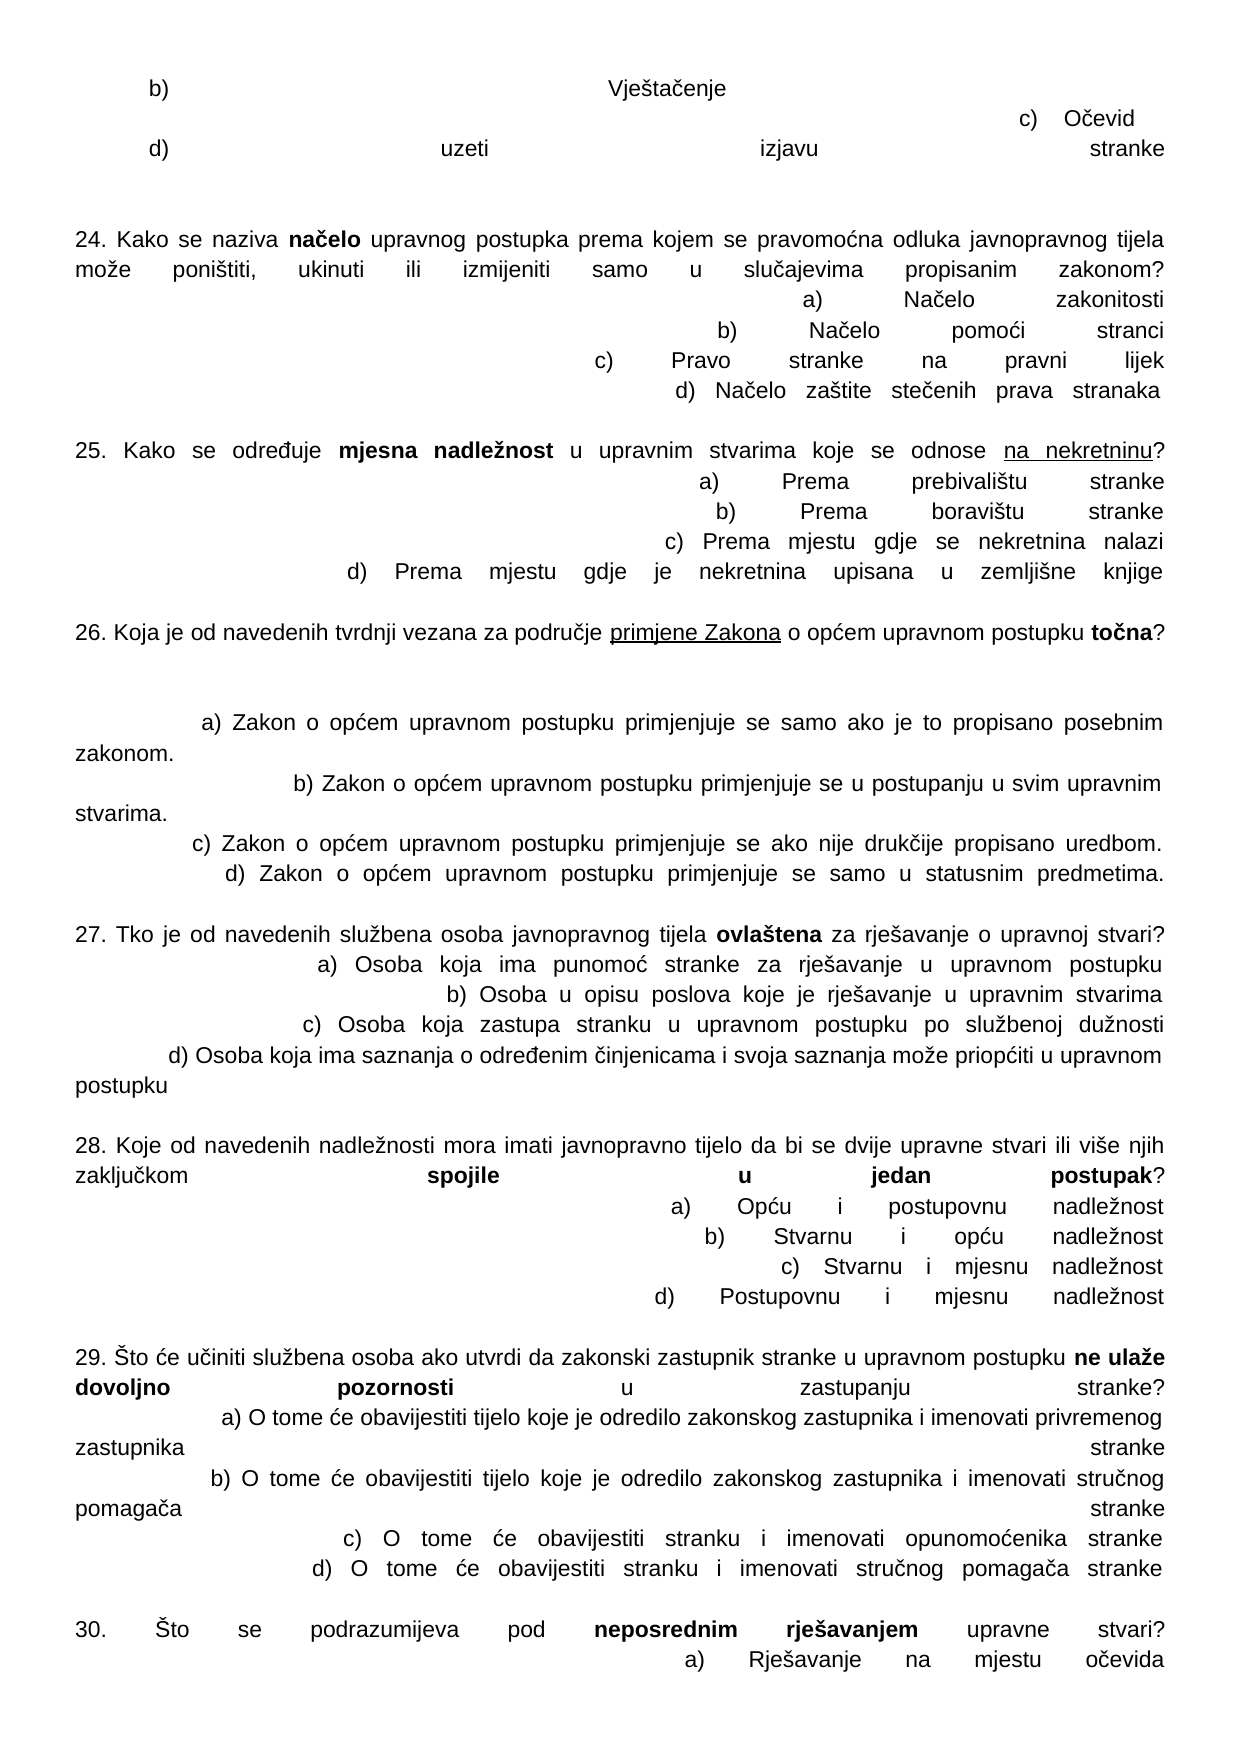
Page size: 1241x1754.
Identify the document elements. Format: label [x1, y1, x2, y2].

text [75, 75, 1165, 1672]
